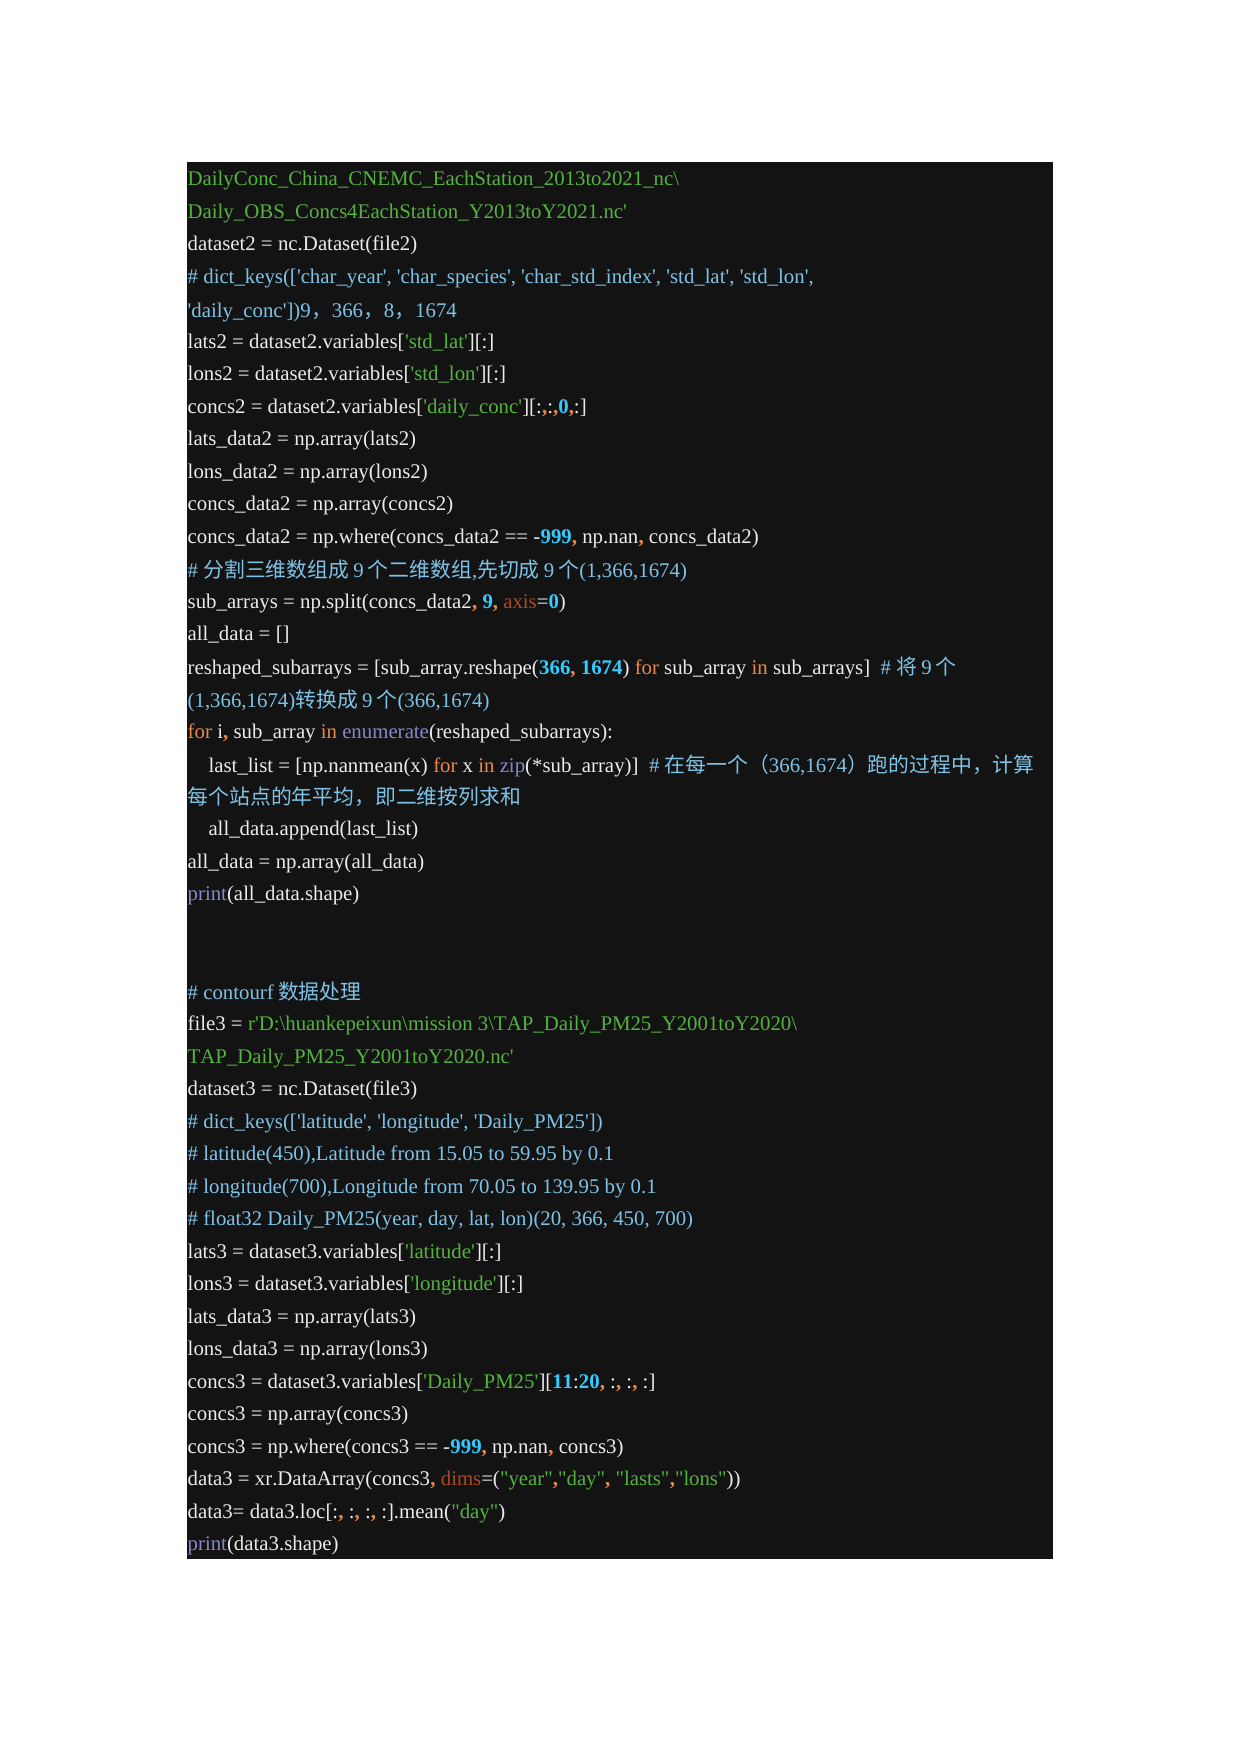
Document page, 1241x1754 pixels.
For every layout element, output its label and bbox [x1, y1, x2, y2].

text [187, 162, 1053, 1559]
